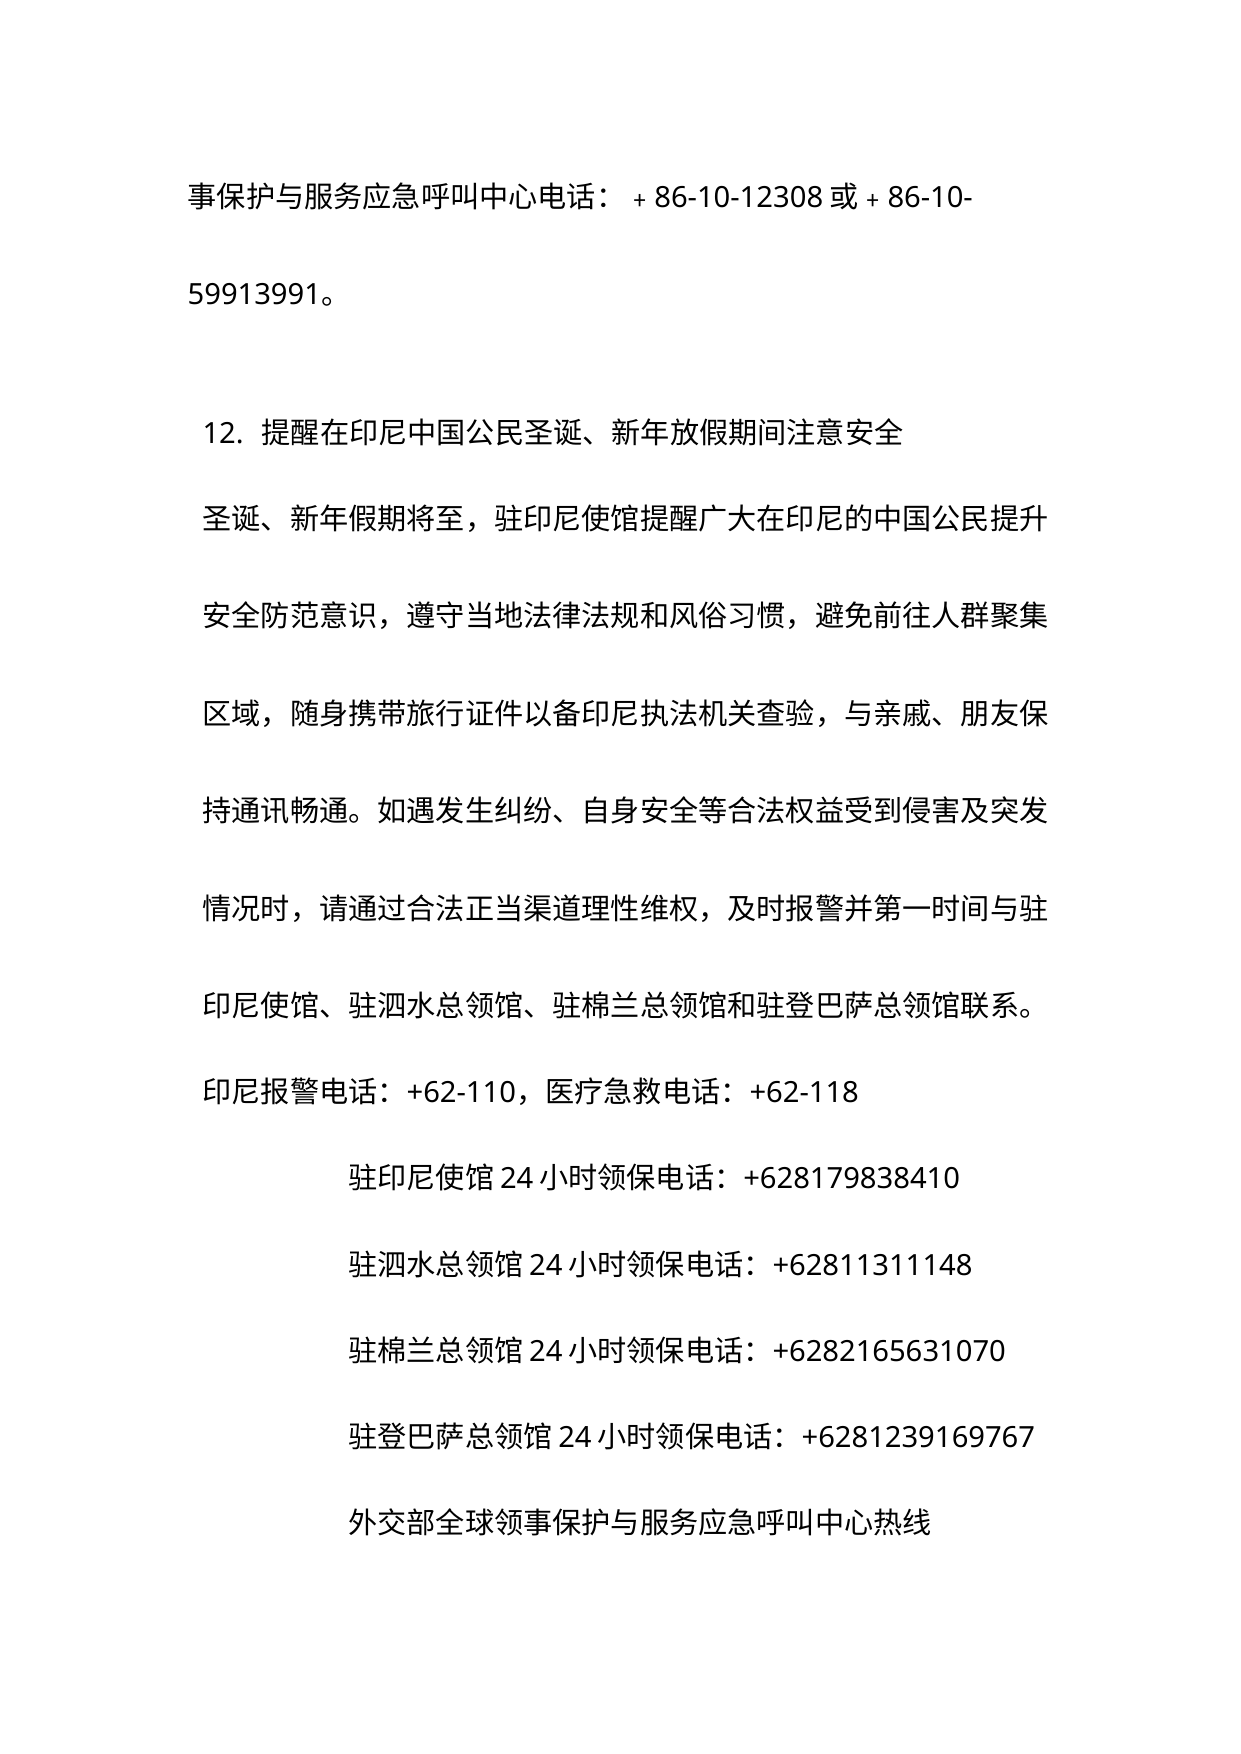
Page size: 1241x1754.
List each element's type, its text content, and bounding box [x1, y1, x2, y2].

text 驻印尼使馆24小时领保电话：+628179838410 [202, 1144, 1053, 1209]
text 外交部全球领事保护与服务应急呼叫中心热线 [202, 1488, 1053, 1553]
text 驻棉兰总领馆24小时领保电话：+6282165631070 [202, 1316, 1053, 1381]
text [187, 162, 1053, 324]
text 驻登巴萨总领馆24小时领保电话：+6281239169767 [202, 1402, 1053, 1467]
list 提醒在印尼中国公民圣诞、新年放假期间注意安全 [202, 398, 1053, 463]
list 印尼报警电话：+62-110，医疗急救电话：+62-118 [202, 1058, 1053, 1123]
list 圣诞、新年假期将至，驻印尼使馆提醒广大在印尼的中国公民提升安全防范意识，遵守当地法律法规和风俗习惯，避免前往人群聚集区域，随身携带旅行证件以备印尼执法机关查验，与亲戚、朋友保持通讯畅通。如遇发生纠纷、自身安全等合法权益受到侵害及突发情况时，请通过合法正当渠道理性维权，及时报警并第一时间与驻印尼使馆、驻泗水总领馆、驻棉兰总领馆和驻登巴萨总领馆联系。 [202, 484, 1053, 1037]
text 驻泗水总领馆24小时领保电话：+62811311148 [202, 1230, 1053, 1295]
